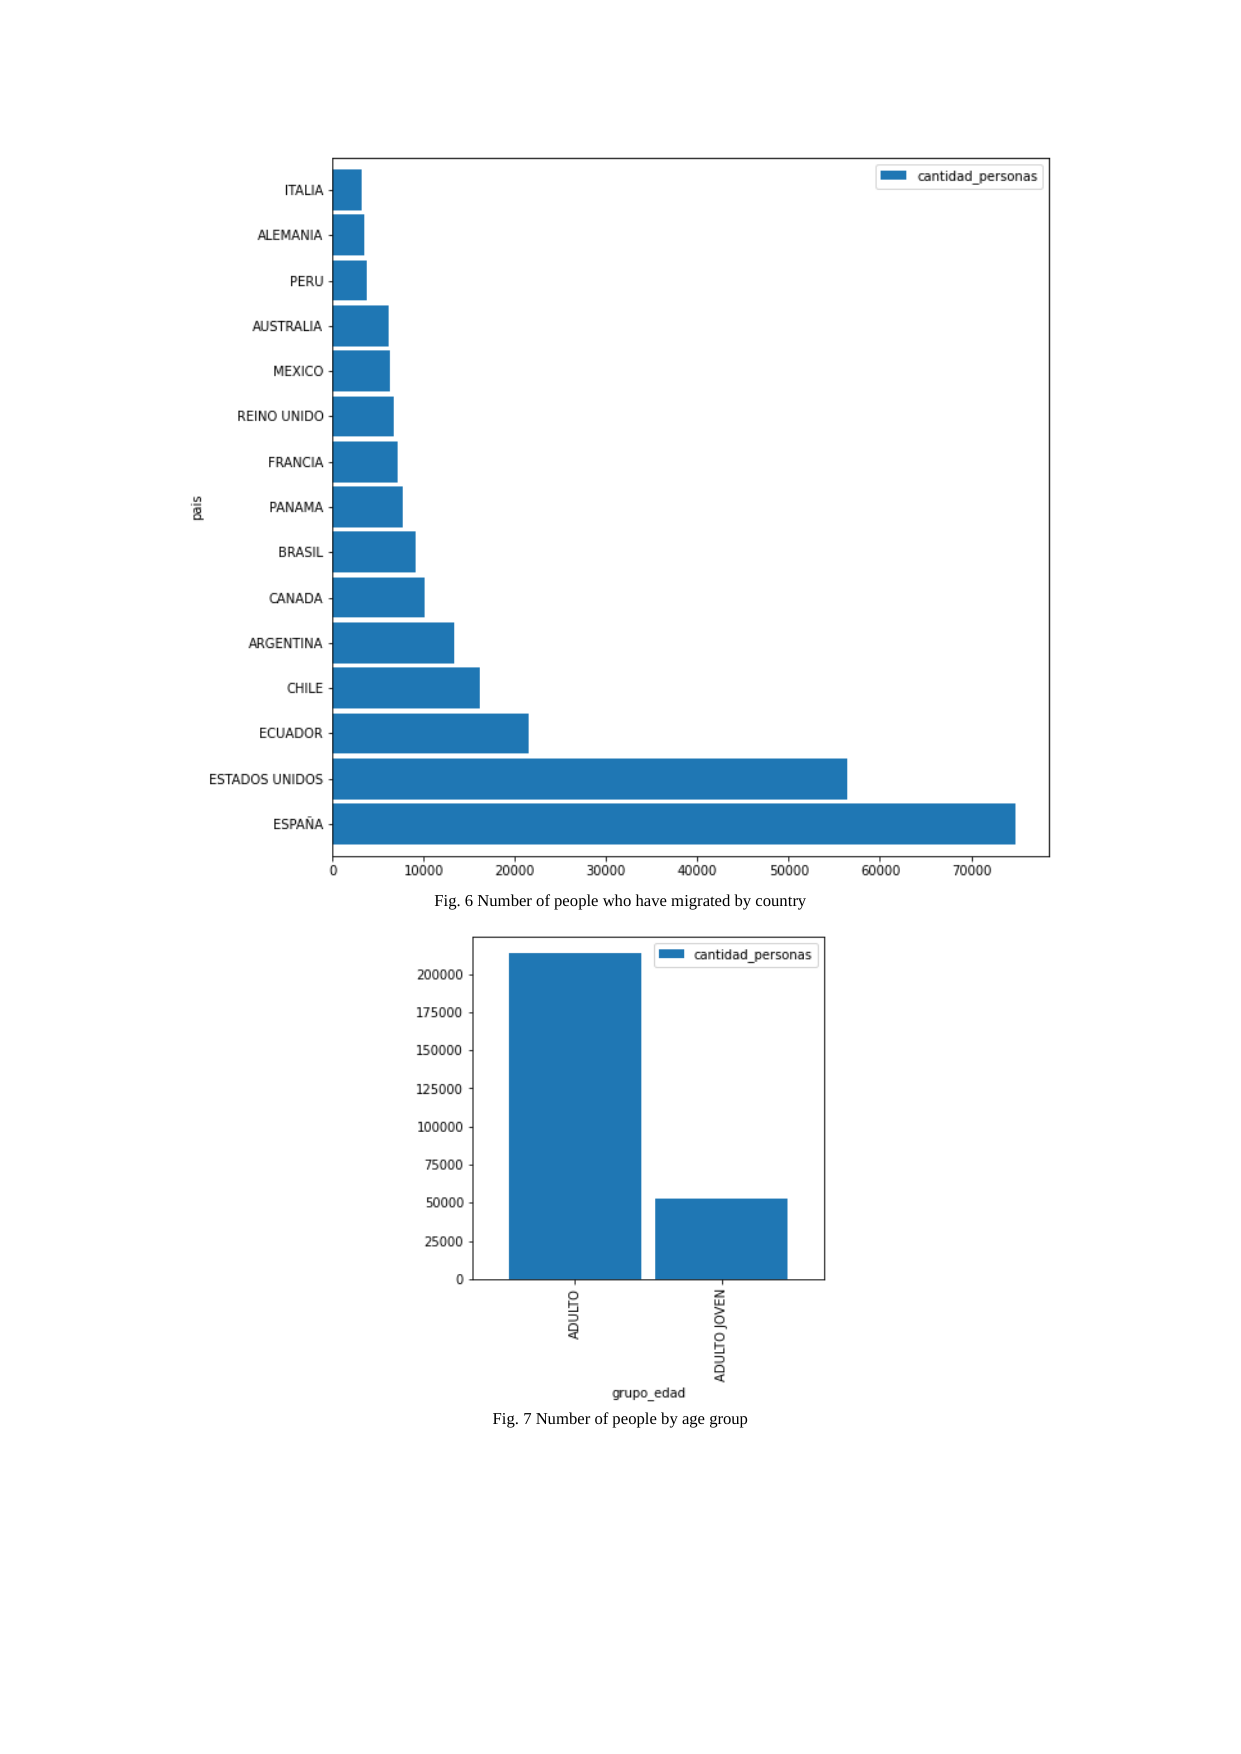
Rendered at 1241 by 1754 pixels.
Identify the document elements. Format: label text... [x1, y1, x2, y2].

text Fig. 6 Number of people who have migrated by country [150, 891, 1090, 910]
picture [182, 150, 1058, 887]
text Fig. 7 Number of people by age group [150, 1408, 1090, 1428]
picture [407, 928, 833, 1409]
